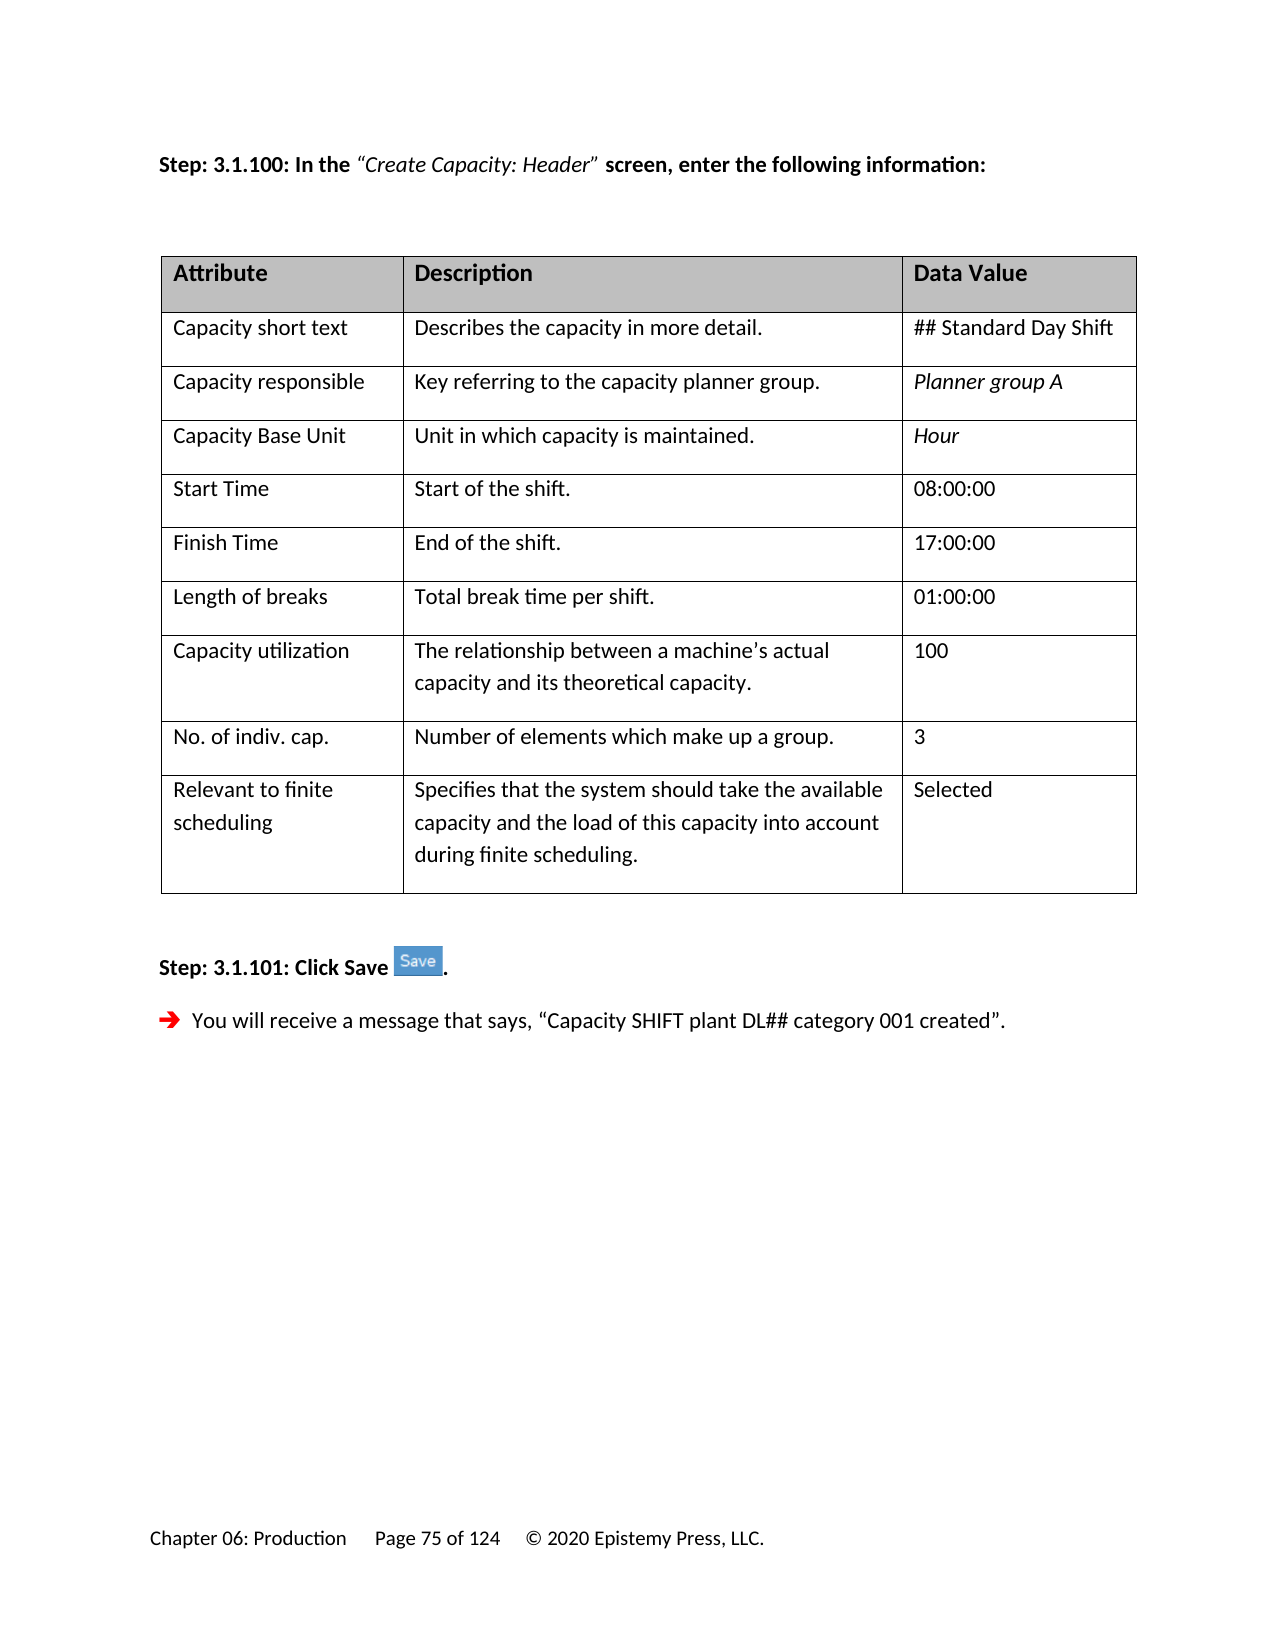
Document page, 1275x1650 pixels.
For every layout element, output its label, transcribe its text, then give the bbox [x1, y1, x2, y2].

table_cell 3 [903, 722, 1136, 774]
table_cell Hour [903, 421, 1136, 473]
table_cell End of the shift. [404, 528, 902, 581]
text You will receive a message that says, “Capacity SHIFT plant DL## category 001 created”. [157, 1006, 1125, 1034]
table_cell Describes the capacity in more detail. [404, 313, 902, 366]
table_cell 01:00:00 [903, 582, 1136, 635]
table_cell No. of indiv. cap. [162, 722, 403, 774]
table_cell Key referring to the capacity planner group. [404, 367, 902, 420]
text Click Save . [159, 947, 1125, 981]
table_cell Capacity responsible [162, 367, 403, 420]
table_cell Total break time per shift. [404, 582, 902, 635]
table_cell Finish Time [162, 528, 403, 581]
table_cell Relevant to finite scheduling [162, 776, 403, 893]
table_cell Planner group A [903, 367, 1136, 420]
table_cell Start Time [162, 475, 403, 527]
table_cell Selected [903, 776, 1136, 893]
picture [393, 946, 443, 976]
table_cell 08:00:00 [903, 475, 1136, 527]
text In the “Create Capacity: Header” screen, enter the following information: [159, 150, 1125, 178]
table_header Data Value [903, 257, 1136, 312]
table_cell Capacity Base Unit [162, 421, 403, 473]
table_cell Number of elements which make up a group. [404, 722, 902, 774]
table_header Description [404, 257, 902, 312]
table_cell Unit in which capacity is maintained. [404, 421, 902, 473]
table_cell 100 [903, 636, 1136, 721]
table_cell Length of breaks [162, 582, 403, 635]
table_header Attribute [162, 257, 403, 312]
table_cell Specifies that the system should take the available capacity and the load of this capacity into account during finite scheduling. [404, 776, 902, 893]
table_cell ## Standard Day Shift [903, 313, 1136, 366]
table_cell Capacity short text [162, 313, 403, 366]
table_cell 17:00:00 [903, 528, 1136, 581]
table_cell The relationship between a machine’s actual capacity and its theoretical capacity. [404, 636, 902, 721]
table_cell Start of the shift. [404, 475, 902, 527]
table_cell Capacity utilization [162, 636, 403, 721]
